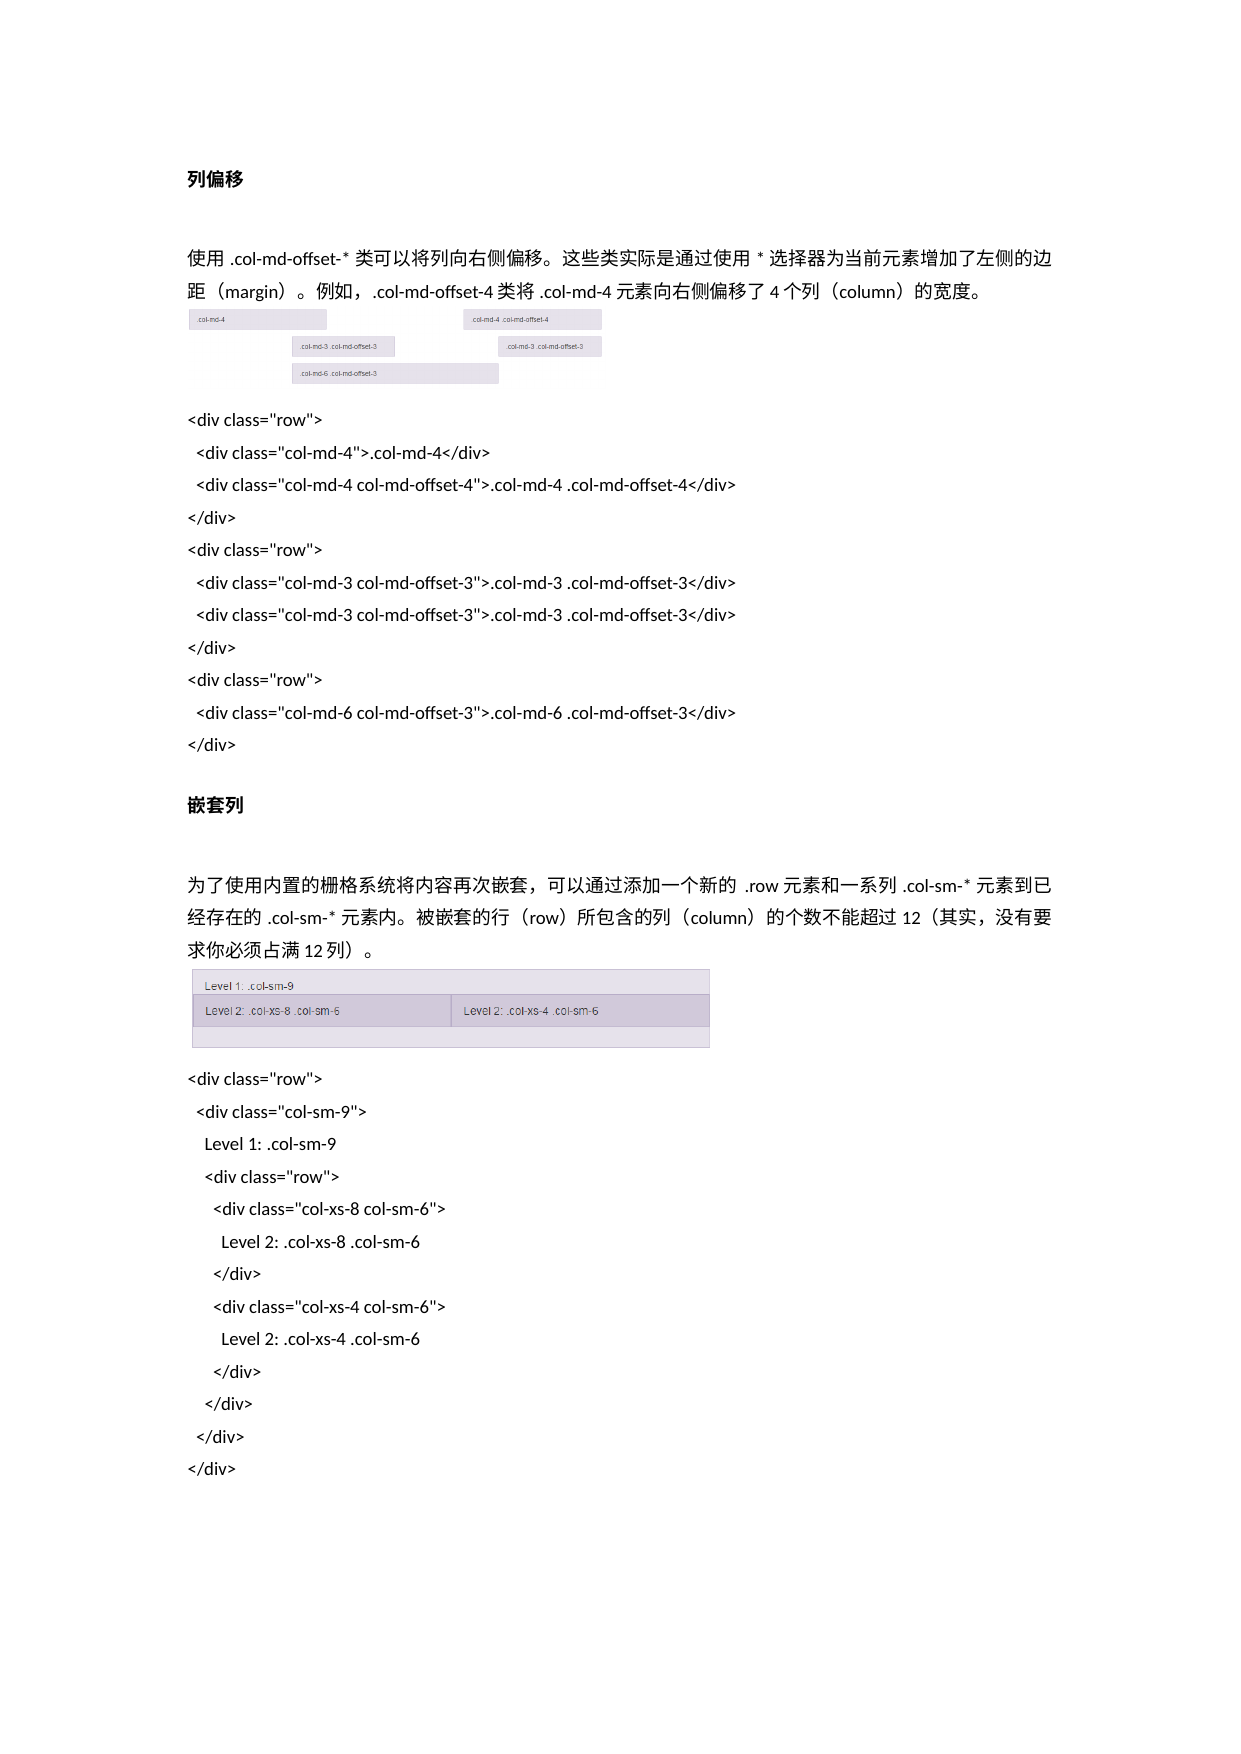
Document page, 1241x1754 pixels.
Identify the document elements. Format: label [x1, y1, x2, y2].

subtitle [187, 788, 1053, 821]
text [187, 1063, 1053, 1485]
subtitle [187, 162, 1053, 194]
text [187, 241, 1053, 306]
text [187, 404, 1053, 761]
picture [187, 306, 606, 389]
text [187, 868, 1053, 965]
picture [187, 965, 717, 1054]
